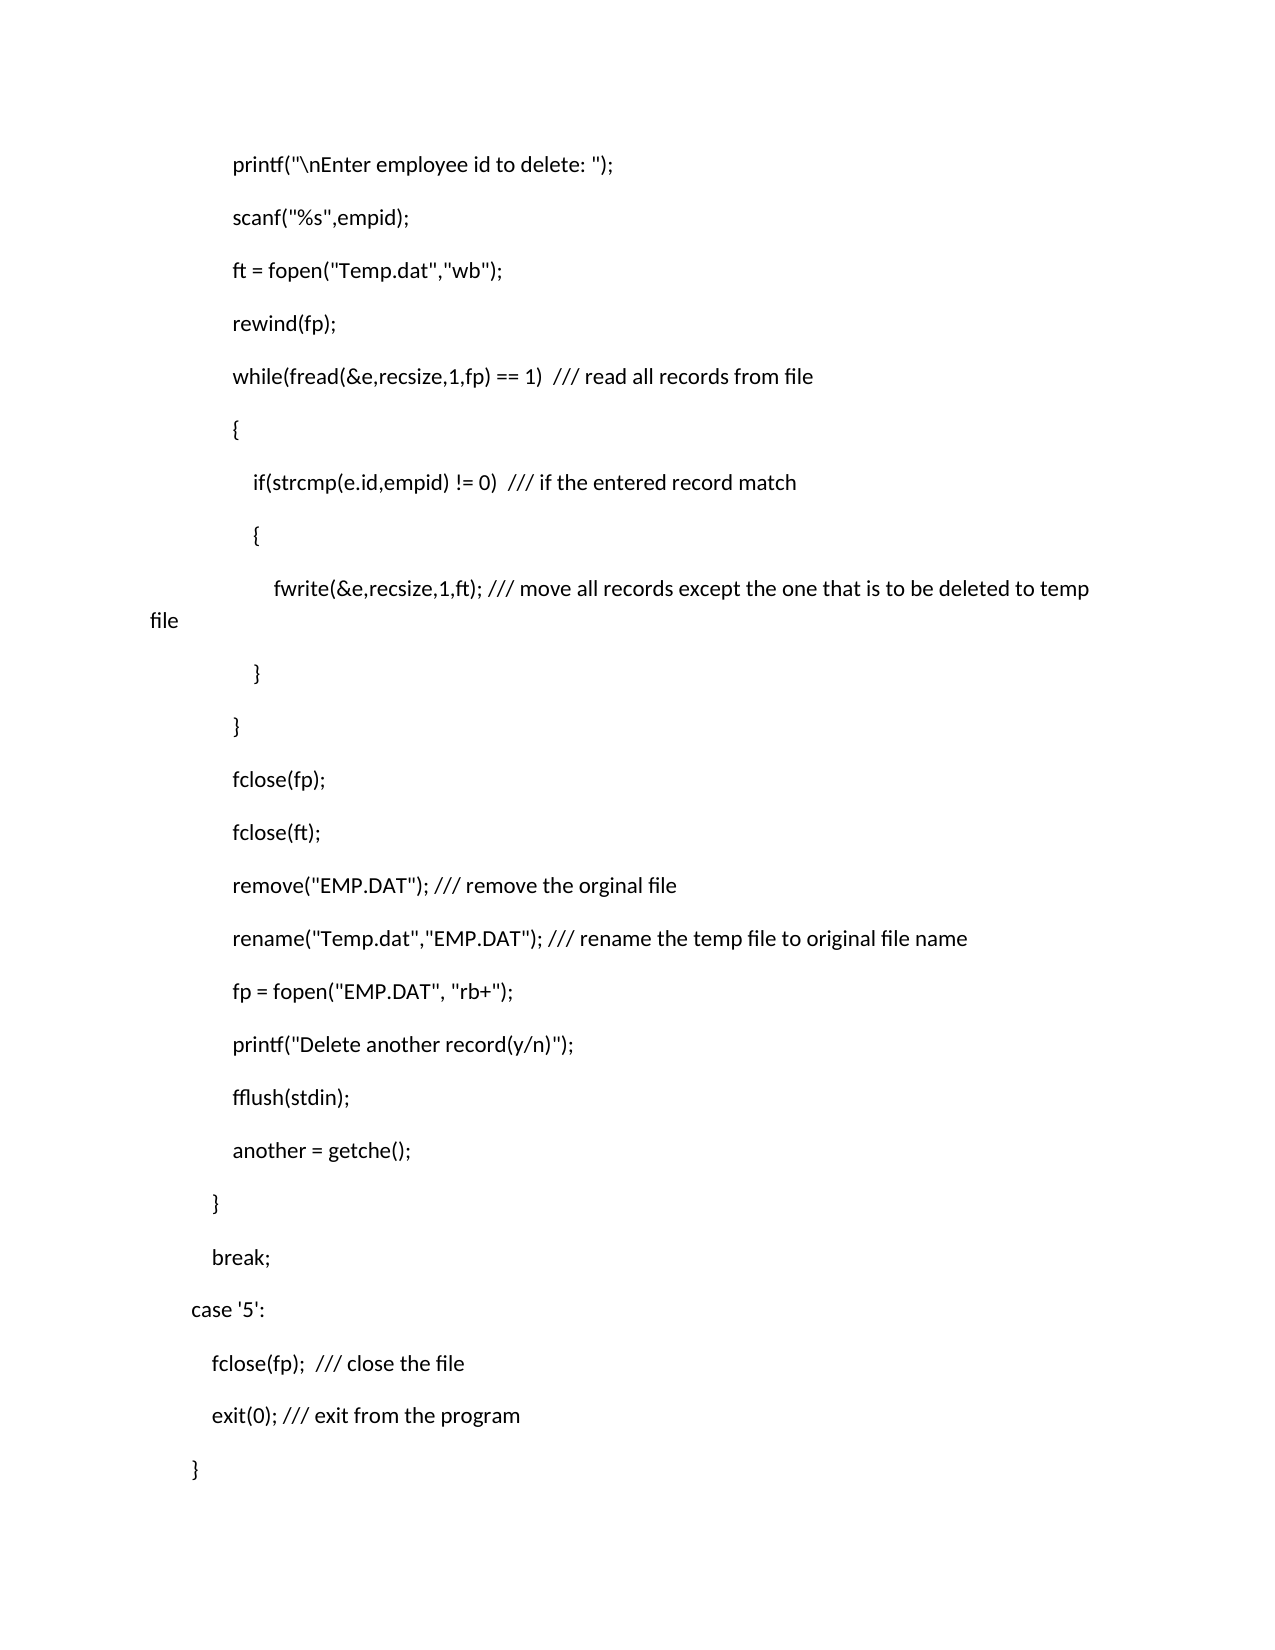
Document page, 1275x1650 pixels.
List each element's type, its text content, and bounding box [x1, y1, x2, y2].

text while(fread(&e,recsize,1,fp) == 1) /// read all records from file [150, 362, 1125, 390]
text remove("EMP.DAT"); /// remove the orginal file [150, 871, 1125, 899]
text fclose(ft); [150, 818, 1125, 846]
text scanf("%s",empid); [150, 203, 1125, 231]
text { [150, 415, 1125, 443]
text printf("\nEnter employee id to delete: "); [150, 150, 1125, 178]
text exit(0); /// exit from the program [150, 1402, 1125, 1430]
text } [150, 659, 1125, 687]
text fwrite(&e,recsize,1,ft); /// move all records except the one that is to be deleted to temp file [150, 574, 1125, 634]
text case '5': [150, 1296, 1125, 1324]
text } [150, 712, 1125, 740]
text fflush(stdin); [150, 1083, 1125, 1112]
text break; [150, 1243, 1125, 1271]
text printf("Delete another record(y/n)"); [150, 1031, 1125, 1058]
text } [150, 1455, 1125, 1483]
text rename("Temp.dat","EMP.DAT"); /// rename the temp file to original file name [150, 924, 1125, 952]
text if(strcmp(e.id,empid) != 0) /// if the entered record match [150, 468, 1125, 496]
text } [150, 1189, 1125, 1218]
text another = getche(); [150, 1137, 1125, 1164]
text fclose(fp); [150, 765, 1125, 793]
text { [150, 521, 1125, 549]
text rewind(fp); [150, 309, 1125, 337]
text fclose(fp); /// close the file [150, 1349, 1125, 1377]
text ft = fopen("Temp.dat","wb"); [150, 256, 1125, 284]
text fp = fopen("EMP.DAT", "rb+"); [150, 977, 1125, 1006]
